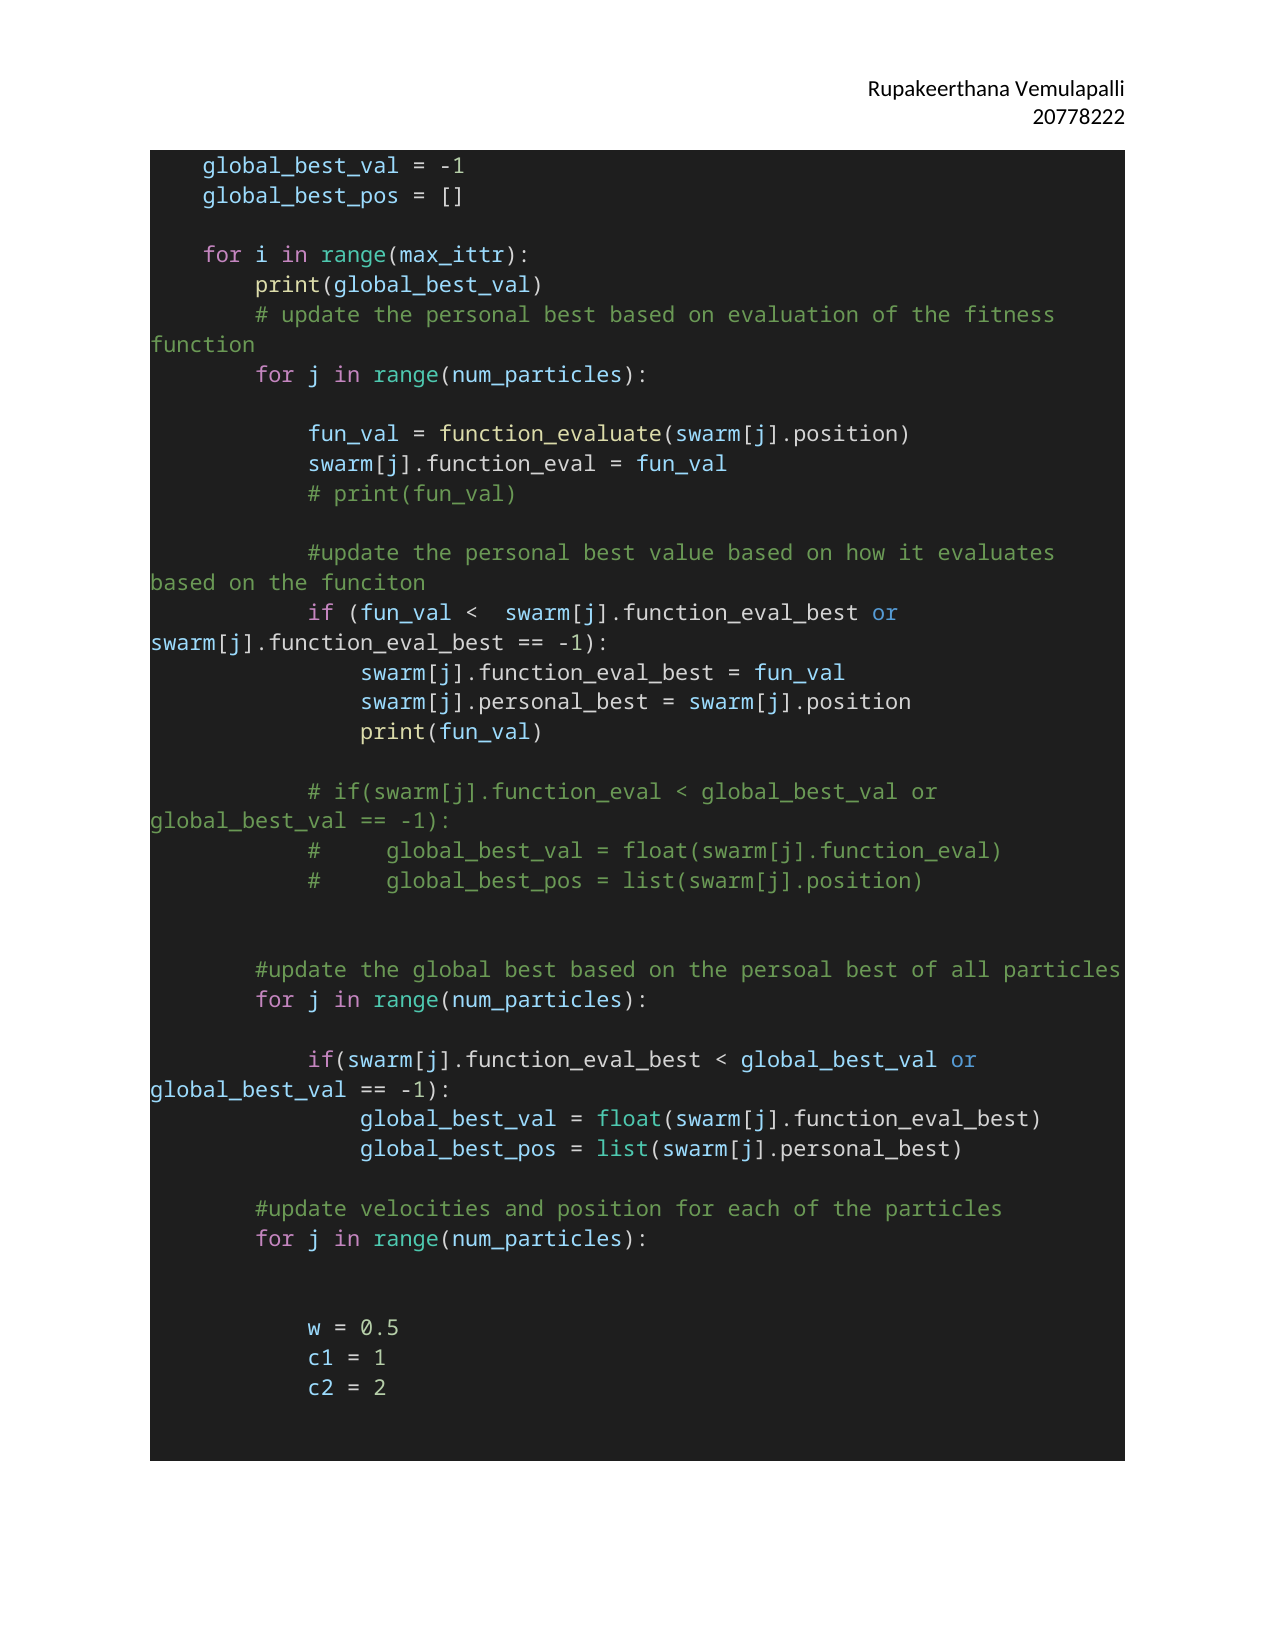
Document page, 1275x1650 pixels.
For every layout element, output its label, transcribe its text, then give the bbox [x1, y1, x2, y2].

text for j in range(num_particles): [150, 358, 1125, 388]
text if(swarm[j].function_eval_best < global_best_val or global_best_val == -1): [150, 1044, 1125, 1103]
text global_best_val = float(swarm[j].function_eval_best) [150, 1103, 1125, 1133]
text swarm[j].personal_best = swarm[j].position [150, 686, 1125, 716]
text for j in range(num_particles): [150, 984, 1125, 1014]
text c2 = 2 [150, 1371, 1125, 1401]
text swarm[j].function_eval_best = fun_val [150, 656, 1125, 686]
text # update the personal best based on evaluation of the fitness function [150, 299, 1125, 358]
text fun_val = function_evaluate(swarm[j].position) [150, 418, 1125, 448]
text #update the personal best value based on how it evaluates based on the funciton [150, 537, 1125, 597]
text # if(swarm[j].function_eval < global_best_val or global_best_val == -1): [150, 776, 1125, 835]
text if (fun_val < swarm[j].function_eval_best or swarm[j].function_eval_best == -1): [150, 597, 1125, 656]
text w = 0.5 [150, 1312, 1125, 1342]
text # global_best_val = float(swarm[j].function_eval) [150, 835, 1125, 865]
text global_best_val = -1 [150, 150, 1125, 180]
text #update velocities and position for each of the particles [150, 1193, 1125, 1222]
text # global_best_pos = list(swarm[j].position) [150, 865, 1125, 895]
text c1 = 1 [150, 1342, 1125, 1371]
text print(fun_val) [150, 716, 1125, 746]
text print(global_best_val) [150, 269, 1125, 299]
text for i in range(max_ittr): [150, 239, 1125, 269]
text # print(fun_val) [150, 478, 1125, 507]
text #update the global best based on the persoal best of all particles [150, 954, 1125, 984]
text global_best_pos = list(swarm[j].personal_best) [150, 1133, 1125, 1163]
text swarm[j].function_eval = fun_val [150, 448, 1125, 478]
text global_best_pos = [] [150, 180, 1125, 209]
text for j in range(num_particles): [150, 1222, 1125, 1252]
